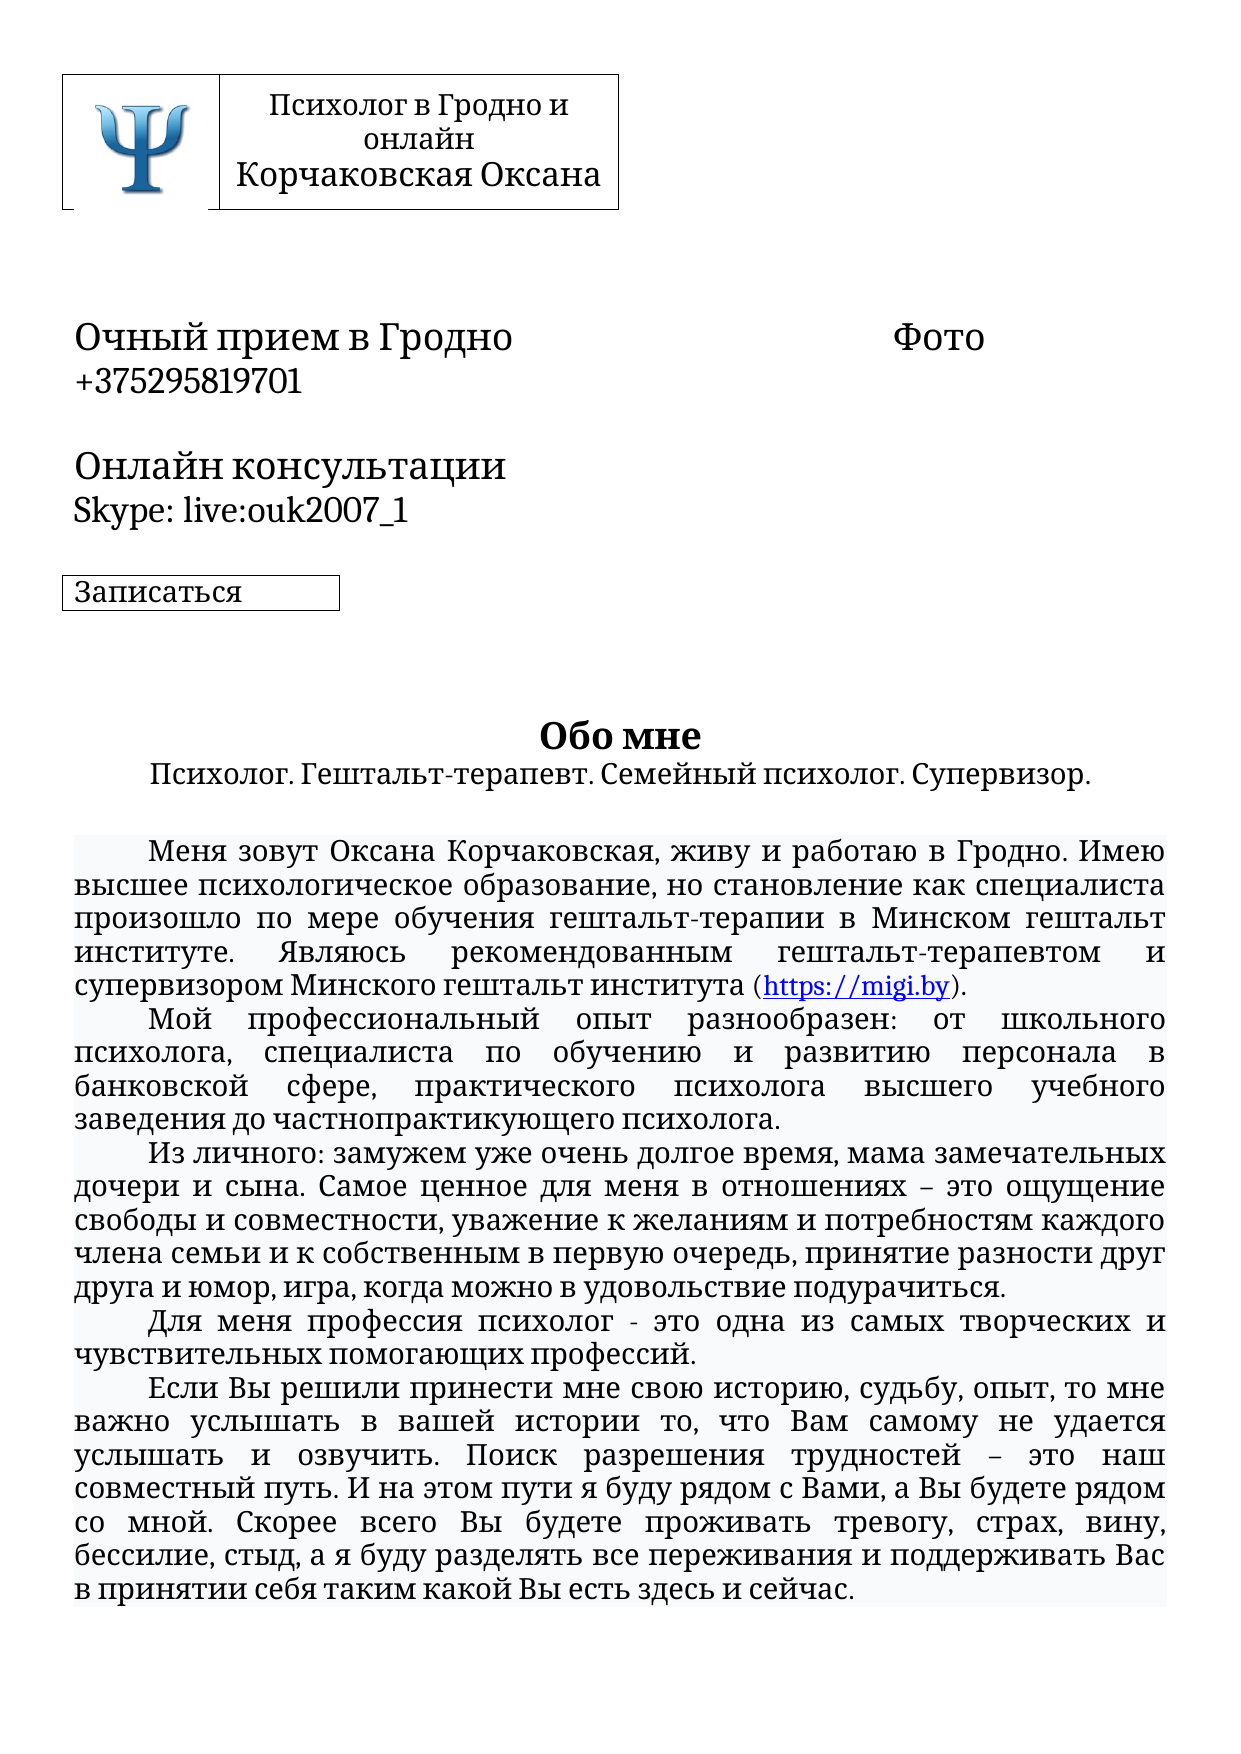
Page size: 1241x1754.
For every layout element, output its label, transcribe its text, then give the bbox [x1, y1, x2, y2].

text Skype: live:ouk2007_1 [74, 489, 1167, 532]
picture [73, 75, 209, 210]
text Обо мне [74, 715, 1167, 758]
text Психолог. Гештальт-терапевт. Семейный психолог. Супервизор. [74, 758, 1167, 792]
text Если Вы решили принести мне свою историю, судьбу, опыт, то мне важно услышать в вашей истории то, что Вам самому не удается услышать и озвучить. Поиск разрешения трудностей – это наш совместный путь. И на этом пути я буду рядом с Вами, а Вы будете рядом со мной. Скорее всего Вы будете проживать тревогу, страх, вину, бессилие, стыд, а я буду разделять все переживания и поддерживать Вас в принятии себя таким какой Вы есть здесь и сейчас. [74, 1372, 1167, 1607]
table_header Записаться [63, 576, 339, 610]
text Очный прием в Гродно Фото [74, 316, 1167, 359]
table_header Психолог в Гродно и онлайн Корчаковская Оксана [220, 75, 618, 209]
table_header [63, 75, 73, 209]
table_header [209, 75, 219, 209]
text +375295819701 [74, 359, 1167, 403]
text Мой профессиональный опыт разнообразен: от школьного психолога, специалиста по обучению и развитию персонала в банковской сфере, практического психолога высшего учебного заведения до частнопрактикующего психолога. [74, 1003, 1167, 1137]
text Онлайн консультации [74, 446, 1167, 489]
text Меня зовут Оксана Корчаковская, живу и работаю в Гродно. Имею высшее психологическое образование, но становление как специалиста произошло по мере обучения гештальт-терапии в Минском гештальт институте. Являюсь рекомендованным гештальт-терапевтом и супервизором Минского гештальт института (https://migi.by). [74, 835, 1167, 1003]
text Из личного: замужем уже очень долгое время, мама замечательных дочери и сына. Самое ценное для меня в отношениях – это ощущение свободы и совместности, уважение к желаниям и потребностям каждого члена семьи и к собственным в первую очередь, принятие разности друг друга и юмор, игра, когда можно в удовольствие подурачиться. [74, 1137, 1167, 1305]
text Для меня профессия психолог - это одна из самых творческих и чувствительных помогающих профессий. [74, 1305, 1167, 1372]
